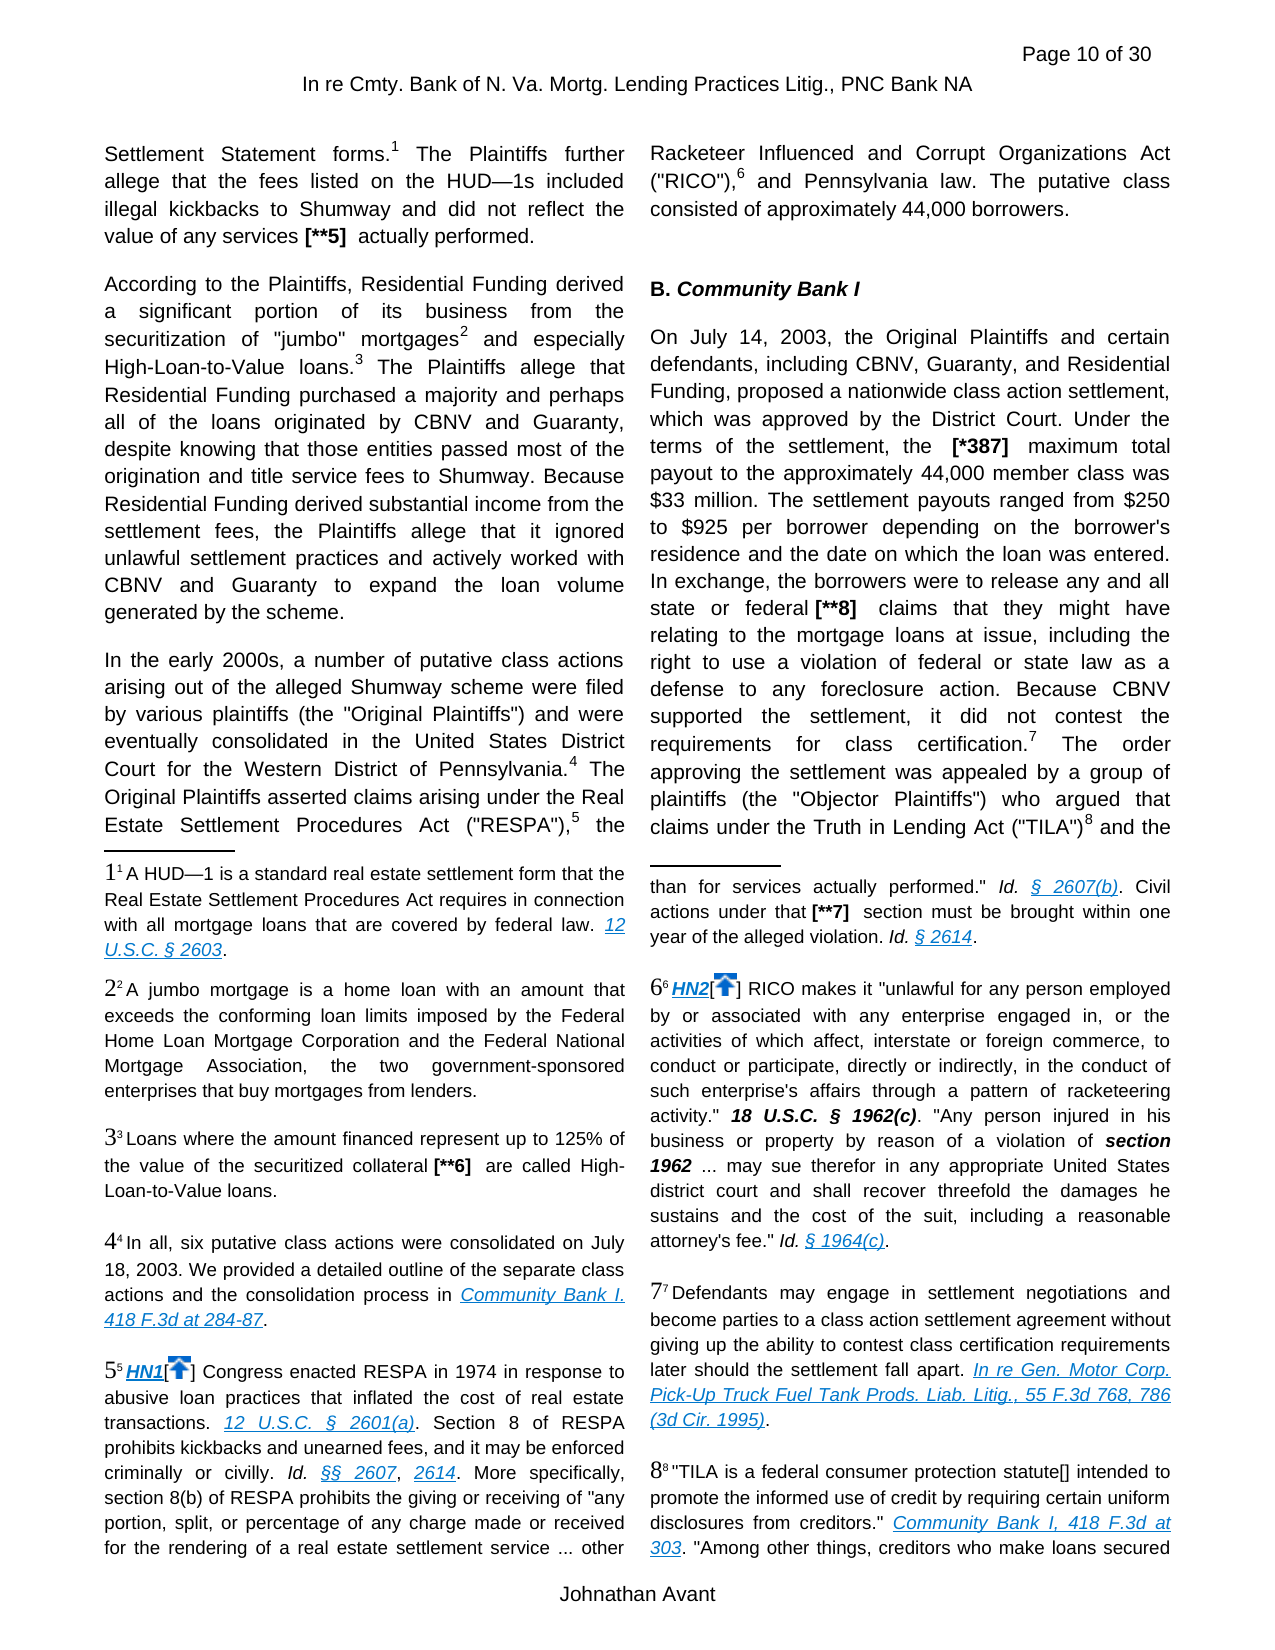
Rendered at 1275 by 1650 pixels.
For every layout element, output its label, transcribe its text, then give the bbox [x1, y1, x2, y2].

text According to the Plaintiffs, Residential Funding derived a significant portion of its business from the securitization of "jumbo" mortgages2 and especially High-Loan-to-Value loans.3 The Plaintiffs allege that Residential Funding purchased a majority and perhaps all of the loans originated by CBNV and Guaranty, despite knowing that those entities passed most of the origination and title service fees to Shumway. Because Residential Funding derived substantial income from the settlement fees, the Plaintiffs allege that it ignored unlawful settlement practices and actively worked with CBNV and Guaranty to expand the loan volume generated by the scheme. [104, 268, 625, 624]
text In the early 2000s, a number of putative class actions arising out of the alleged Shumway scheme were filed by various plaintiffs (the "Original Plaintiffs") and were eventually consolidated in the United States District Court for the Western District of Pennsylvania.4 The Original Plaintiffs asserted claims arising under the Real Estate Settlement Procedures Act ("RESPA"),5 the Racketeer Influenced and Corrupt Organizations Act ("RICO"),6 and Pennsylvania law. The putative class consisted of approximately 44,000 borrowers. [650, 137, 1171, 220]
picture [168, 1356, 191, 1379]
picture [714, 973, 737, 996]
text B. Community Bank I [650, 245, 1171, 301]
text On July 14, 2003, the Original Plaintiffs and certain defendants, including CBNV, Guaranty, and Residential Funding, proposed a nationwide class action settlement, which was approved by the District Court. Under the terms of the settlement, the [*387] maximum total payout to the approximately 44,000 member class was $33 million. The settlement payouts ranged from $250 to $925 per borrower depending on the borrower's residence and the date on which the loan was entered. In exchange, the borrowers were to release any and all state or federal [**8] claims that they might have relating to the mortgage loans at issue, including the right to use a violation of federal or state law as a defense to any foreclosure action. Because CBNV supported the settlement, it did not contest the requirements for class certification.7 The order approving the settlement was appealed by a group of plaintiffs (the "Objector Plaintiffs") who argued that claims under the Truth in Lending Act ("TILA")8 and the Home Ownership and Equity Protection Act ("HOEPA")9 should also have been asserted on behalf of the putative class. [650, 322, 1171, 840]
text In the early 2000s, a number of putative class actions arising out of the alleged Shumway scheme were filed by various plaintiffs (the "Original Plaintiffs") and were eventually consolidated in the United States District Court for the Western District of Pennsylvania.4 The Original Plaintiffs asserted claims arising under the Real Estate Settlement Procedures Act ("RESPA"),5 the Racketeer Influenced and Corrupt Organizations Act ("RICO"),6 and Pennsylvania law. The putative class consisted of approximately 44,000 borrowers. [104, 644, 625, 837]
